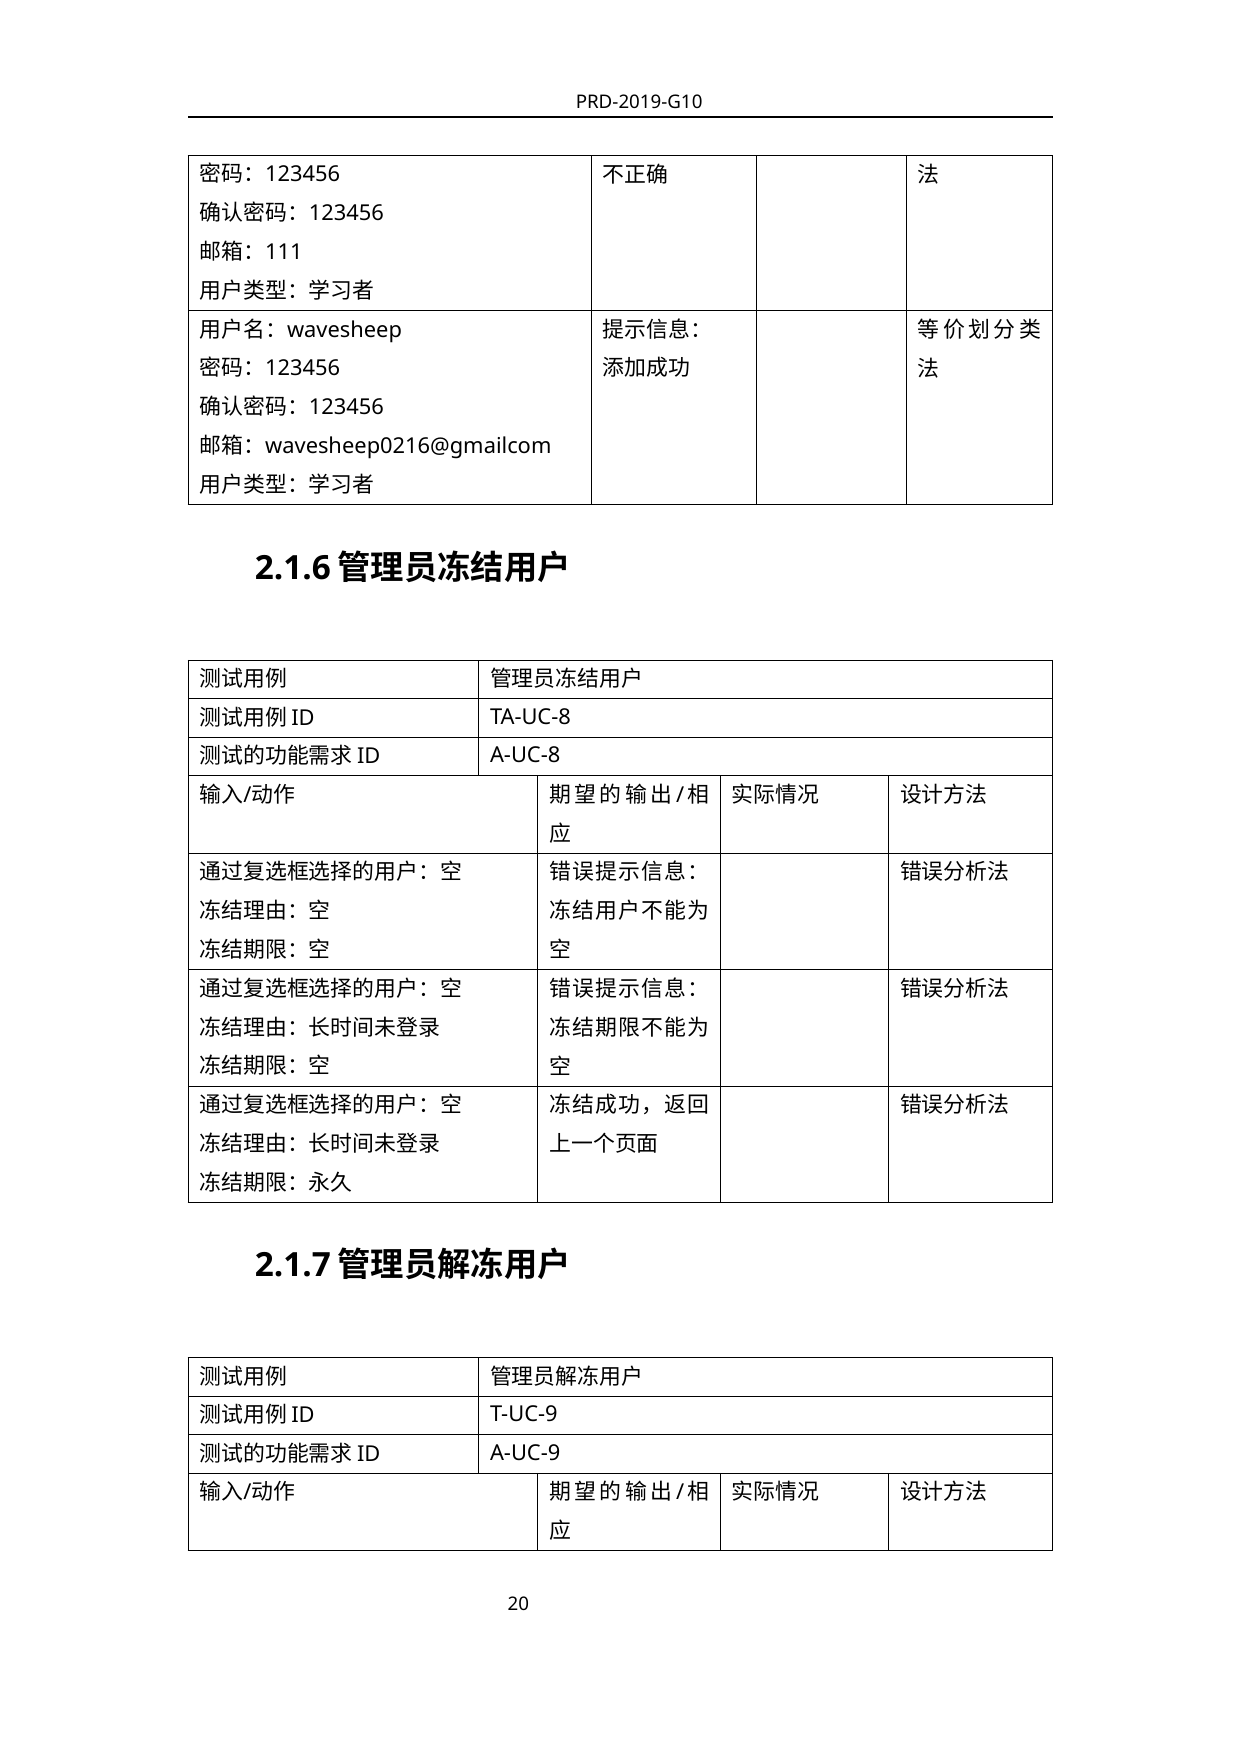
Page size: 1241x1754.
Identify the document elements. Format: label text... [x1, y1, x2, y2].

table_header 管理员冻结用户 [479, 661, 1052, 698]
table_cell 错误提示信息：冻结用户不能为空 [538, 854, 720, 969]
table_cell 测试用例ID [189, 1397, 478, 1434]
table_header 测试用例 [189, 1358, 478, 1396]
table_cell 期望的输出/相应 [538, 1474, 720, 1550]
table_cell 通过复选框选择的用户：空 冻结理由：长时间未登录 冻结期限：空 [189, 970, 537, 1086]
table_cell [721, 970, 888, 1086]
table_cell [757, 311, 906, 504]
table_cell 期望的输出/相应 [538, 776, 720, 853]
table_cell 等价划分类法 [907, 156, 1052, 310]
table_cell 输入/动作 [189, 1474, 537, 1550]
table_cell 通过复选框选择的用户：空 冻结理由：空 冻结期限：空 [189, 854, 537, 969]
table_cell 错误分析法 [889, 970, 1052, 1086]
table_cell 输入/动作 [189, 776, 537, 853]
subtitle 2.1.6管理员冻结用户 [187, 532, 1053, 597]
table_header 管理员解冻用户 [479, 1358, 1052, 1396]
table_cell 测试的功能需求ID [189, 1435, 478, 1473]
table_cell 提示信息： 添加成功 [592, 311, 756, 504]
table_cell 错误分析法 [889, 854, 1052, 969]
table_cell 测试用例ID [189, 699, 478, 737]
table_header 测试用例 [189, 661, 478, 698]
table_cell A-UC-9 [479, 1435, 1052, 1473]
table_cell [189, 156, 591, 310]
table_cell 实际情况 [721, 776, 888, 853]
table_cell 测试的功能需求ID [189, 738, 478, 775]
table_cell 错误分析法 [889, 1087, 1052, 1202]
table_cell 错误提示信息：邮箱格式不正确 [592, 156, 756, 310]
table_cell A-UC-8 [479, 738, 1052, 775]
table_cell 等价划分类法 [907, 311, 1052, 504]
table_cell TA-UC-8 [479, 699, 1052, 737]
table_cell 通过复选框选择的用户：空 冻结理由：长时间未登录 冻结期限：永久 [189, 1087, 537, 1202]
table_cell [757, 156, 906, 310]
table_cell 设计方法 [889, 776, 1052, 853]
table_cell 实际情况 [721, 1474, 888, 1550]
table_cell T-UC-9 [479, 1397, 1052, 1434]
table_cell 用户名：wavesheep 密码：123456 确认密码：123456 邮箱：wavesheep0216@gmailcom 用户类型：学习者 [189, 311, 591, 504]
table_cell [721, 854, 888, 969]
subtitle 2.1.7管理员解冻用户 [187, 1230, 1053, 1295]
table_cell 设计方法 [889, 1474, 1052, 1550]
table_cell [721, 1087, 888, 1202]
table_cell 冻结成功，返回上一个页面 [538, 1087, 720, 1202]
table_cell 错误提示信息：冻结期限不能为空 [538, 970, 720, 1086]
